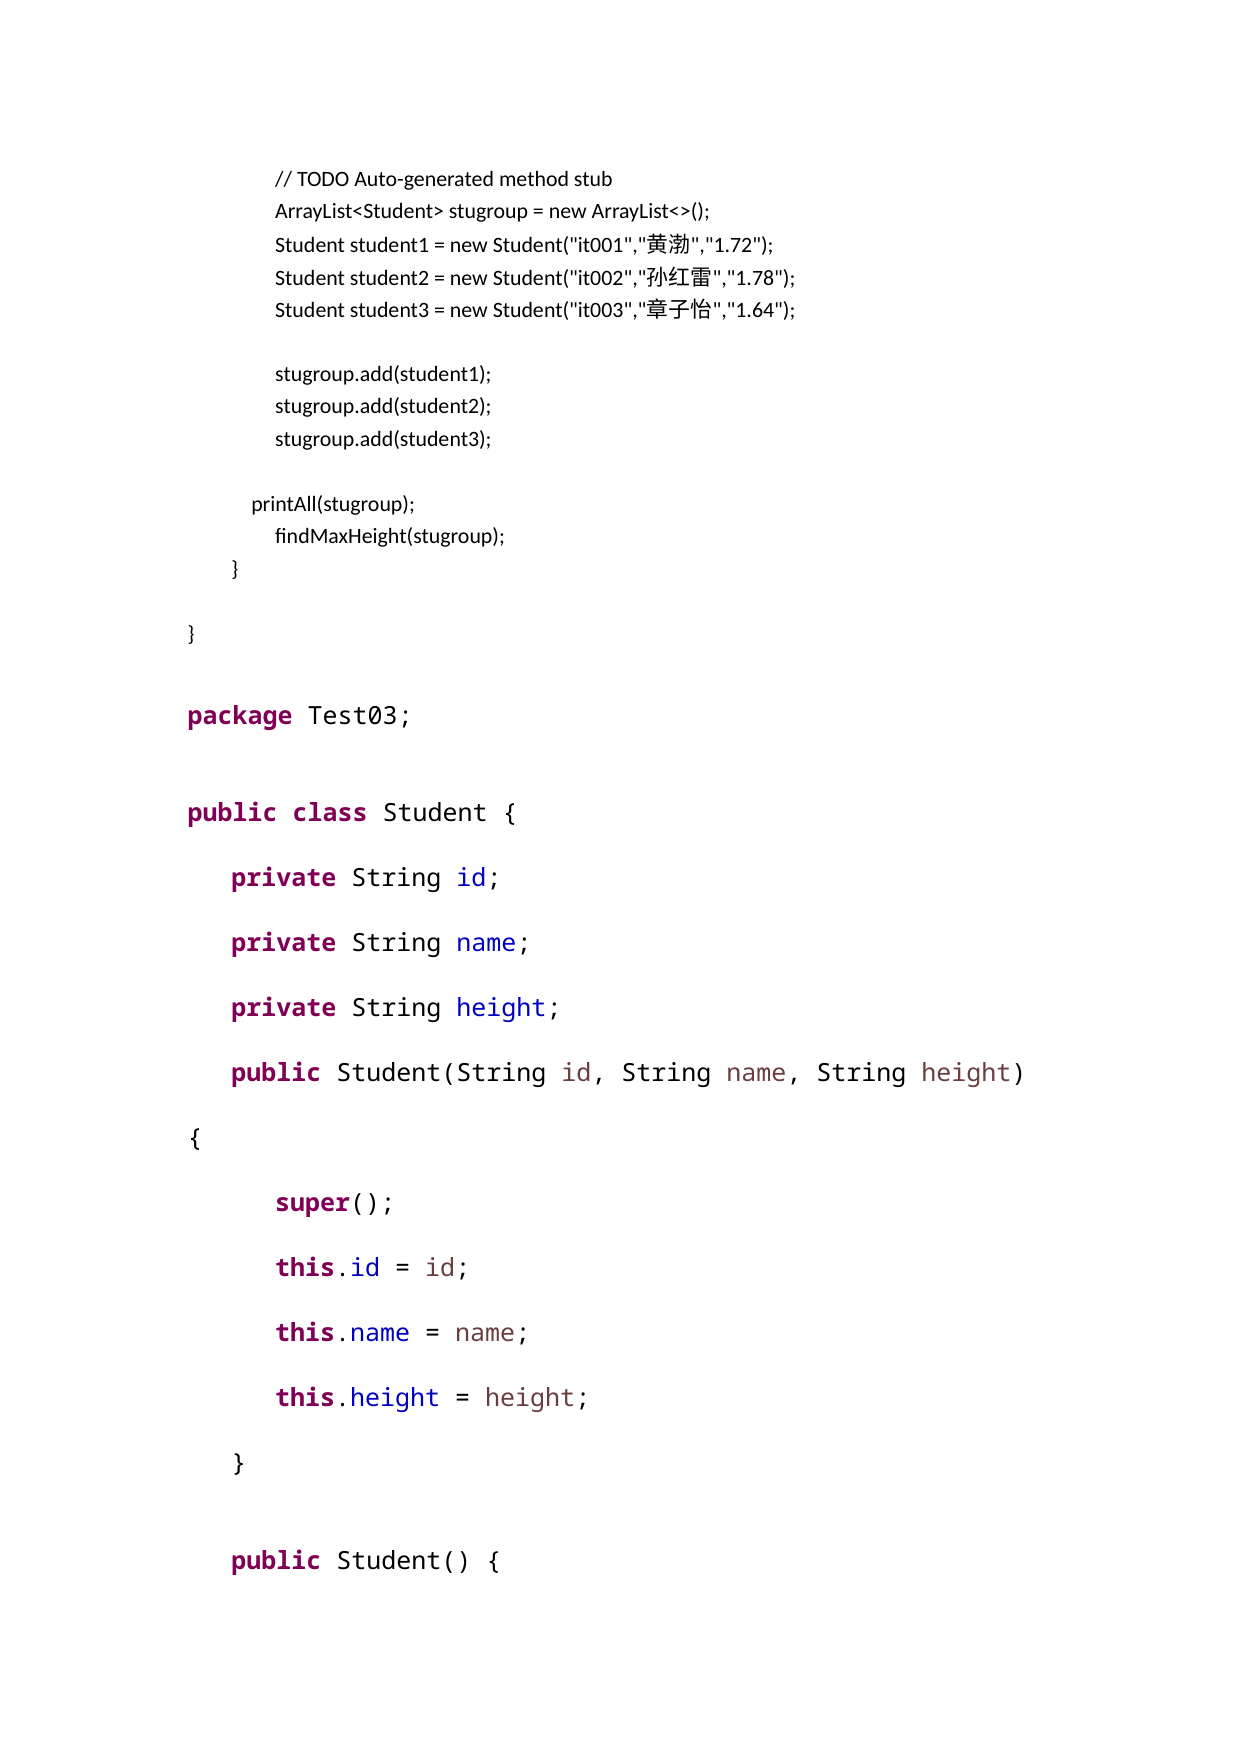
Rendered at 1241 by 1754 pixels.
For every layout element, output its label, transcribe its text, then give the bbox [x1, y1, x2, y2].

text private String id; [187, 844, 1053, 909]
text findMaxHeight(stugroup); [187, 519, 1053, 552]
text } [187, 617, 1053, 649]
text // TODO Auto-generated method stub [187, 162, 1053, 194]
text stugroup.add(student2); [187, 389, 1053, 422]
text private String height; [187, 974, 1053, 1039]
text stugroup.add(student3); [187, 422, 1053, 454]
text Student student3 = new Student("it003","章子怡","1.64"); [187, 292, 1053, 324]
text package Test03; [187, 682, 1053, 747]
text } [187, 552, 1053, 584]
text this.id = id; [187, 1234, 1053, 1299]
text public Student() { [187, 1527, 1053, 1592]
text Student student1 = new Student("it001","黄渤","1.72"); [187, 227, 1053, 259]
text super(); [187, 1169, 1053, 1234]
text public Student(String id, String name, String height) { [187, 1039, 1053, 1169]
text Student student2 = new Student("it002","孙红雷","1.78"); [187, 259, 1053, 292]
text this.height = height; [187, 1364, 1053, 1429]
text ArrayList<Student> stugroup = new ArrayList<>(); [187, 194, 1053, 227]
text printAll(stugroup); [187, 487, 1053, 519]
text stugroup.add(student1); [187, 357, 1053, 389]
text } [187, 1429, 1053, 1494]
text this.name = name; [187, 1299, 1053, 1364]
text public class Student { [187, 779, 1053, 844]
text private String name; [187, 909, 1053, 974]
